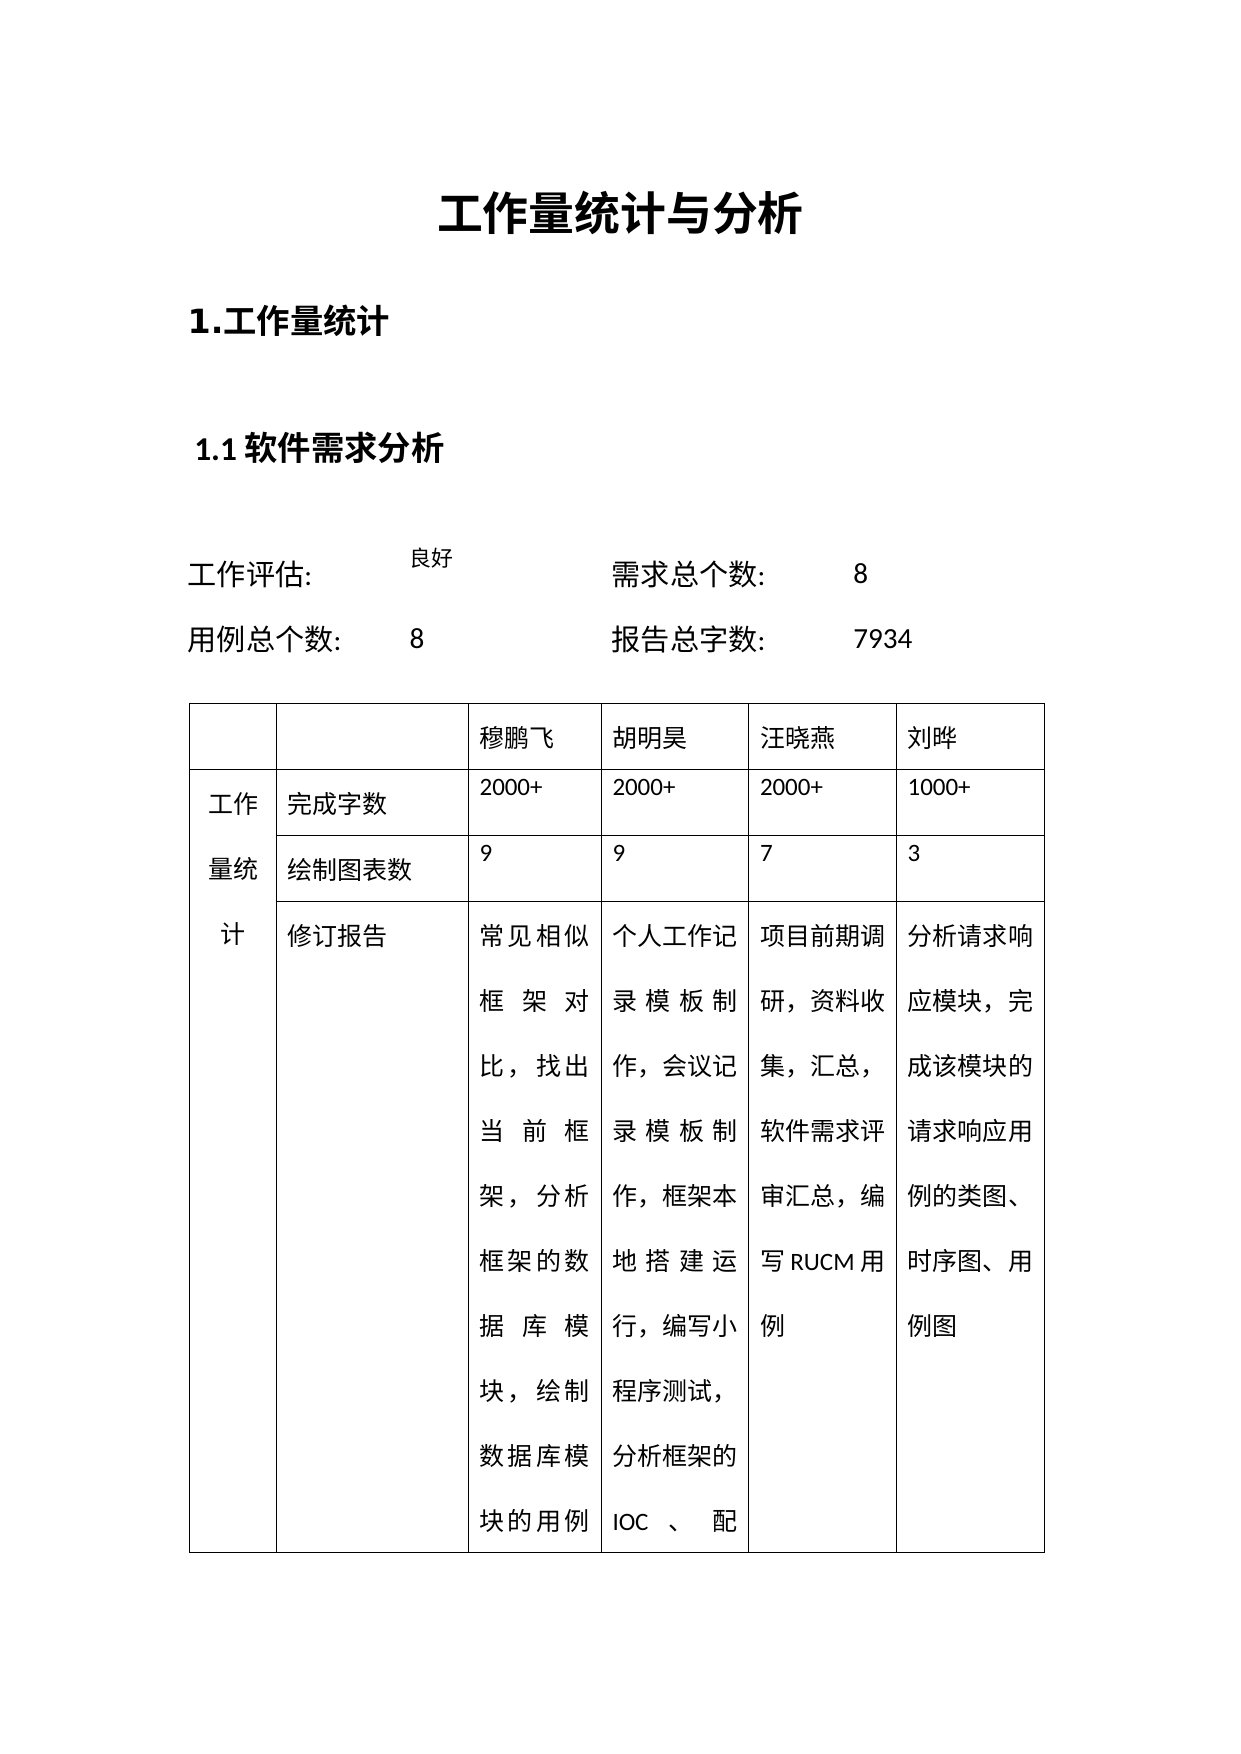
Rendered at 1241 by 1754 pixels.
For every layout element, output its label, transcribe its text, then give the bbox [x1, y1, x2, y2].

table_cell 完成字数 [277, 770, 468, 835]
table_cell 用例总个数: [176, 605, 398, 670]
table_cell 绘制图表数 [277, 836, 468, 901]
table_header 刘晔 [897, 704, 1044, 769]
subtitle 1.工作量统计 [187, 287, 1053, 352]
text 工作量统计与分析 [187, 162, 1053, 259]
table_cell 9 [469, 836, 601, 901]
table_cell 2000+ [469, 770, 601, 835]
table_header [190, 704, 276, 769]
subtitle 1.1 软件需求分析 [187, 413, 1053, 478]
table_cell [897, 902, 1044, 1552]
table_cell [469, 902, 601, 1552]
table_header 需求总个数: [600, 540, 842, 605]
table_cell 7 [749, 836, 896, 901]
table_cell 2000+ [602, 770, 748, 835]
table_header 胡明昊 [602, 704, 748, 769]
table_cell 2000+ [749, 770, 896, 835]
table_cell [602, 902, 748, 1552]
table_cell 1000+ [897, 770, 1044, 835]
table_header [277, 704, 468, 769]
table_cell 修订报告 [277, 902, 468, 1552]
table_header 8 [842, 540, 1042, 605]
table_header 良好 [398, 540, 600, 605]
table_cell 工作量统计 [190, 770, 276, 1552]
table_header 工作评估: [176, 540, 398, 605]
table_cell 报告总字数: [600, 605, 842, 670]
table_header 穆鹏飞 [469, 704, 601, 769]
table_cell 3 [897, 836, 1044, 901]
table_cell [749, 902, 896, 1552]
table_cell 9 [602, 836, 748, 901]
table_cell 8 [398, 605, 600, 670]
table_cell 7934 [842, 605, 1042, 670]
table_header 汪晓燕 [749, 704, 896, 769]
